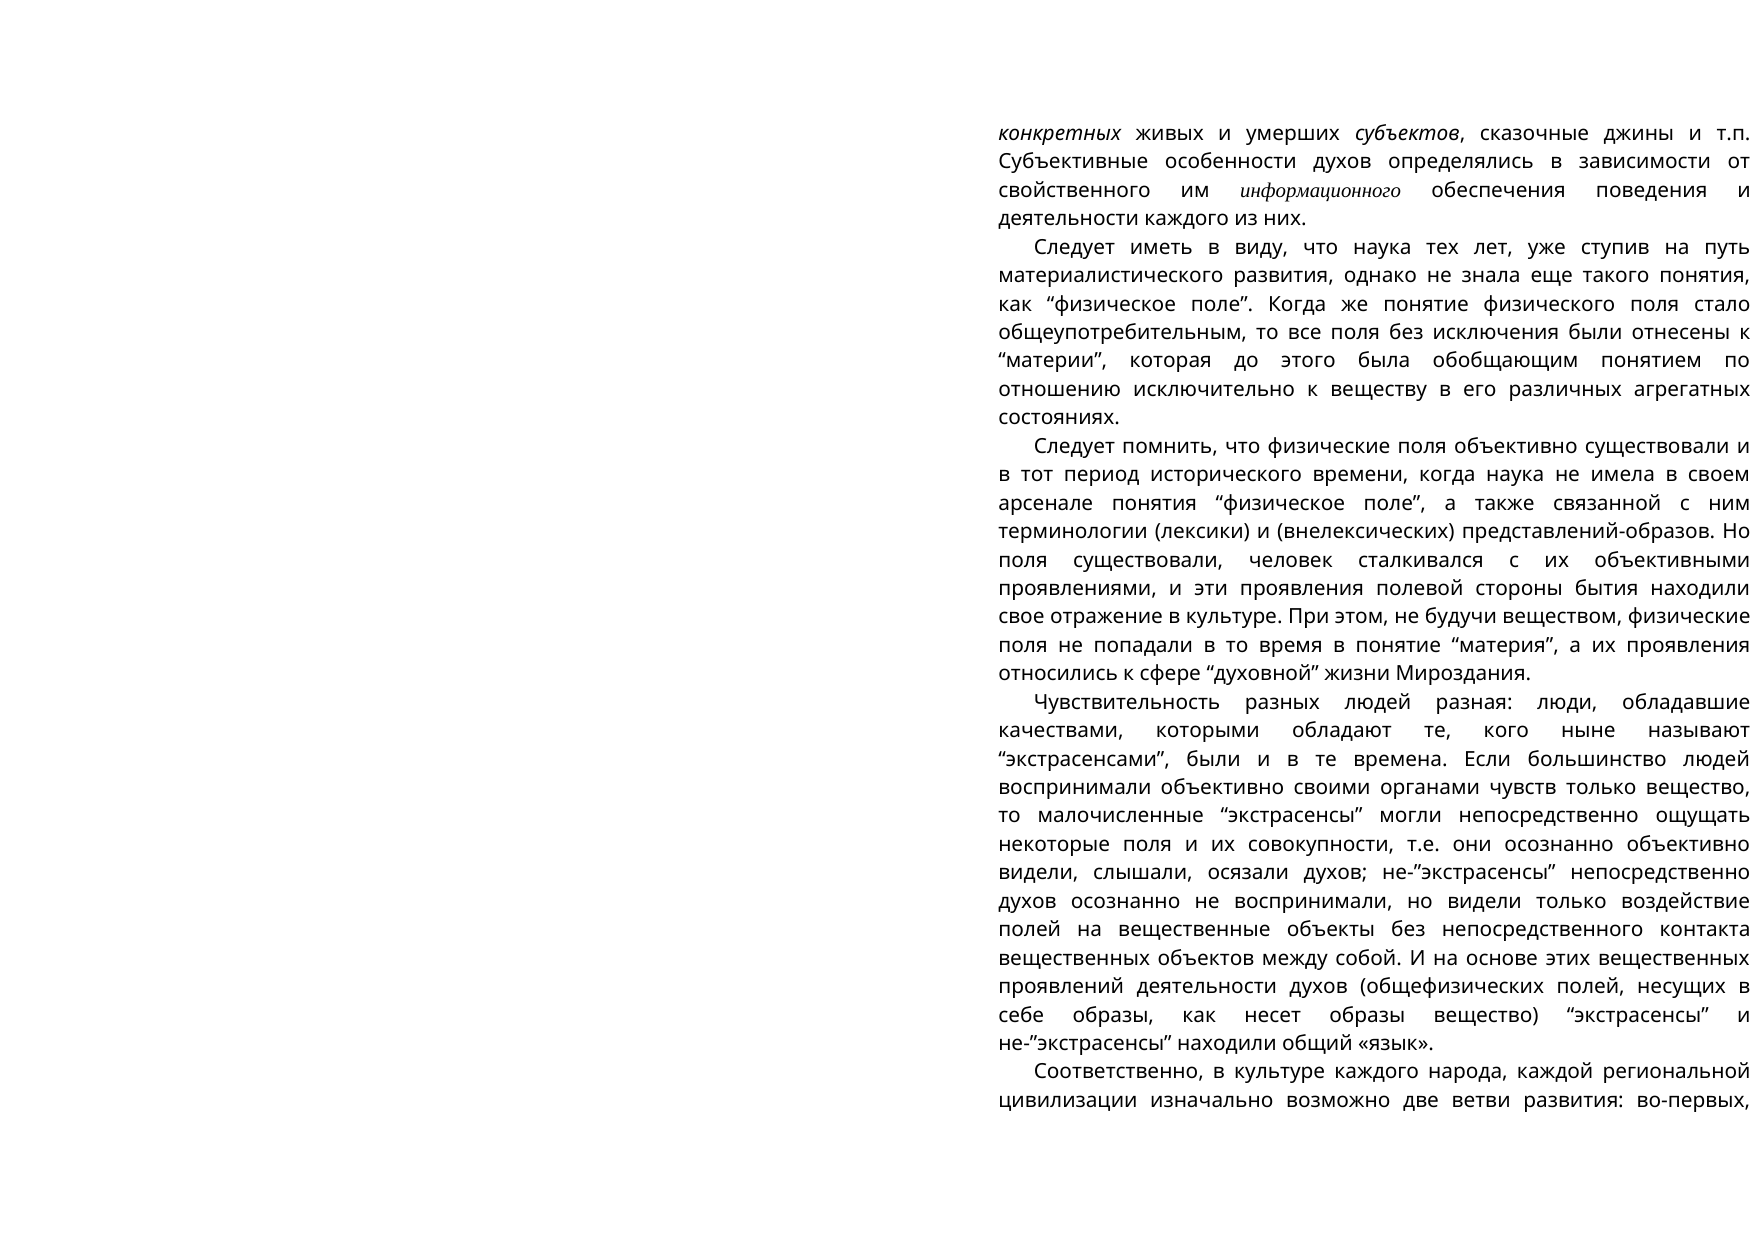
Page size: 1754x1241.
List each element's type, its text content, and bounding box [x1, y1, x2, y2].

text Чувствительность разных людей разная: люди, обладавшие качествами, которыми обладают те, кого ныне называют “экстрасенсами”, были и в те времена. Если большинство людей воспринимали объективно своими органами чувств только вещество, то малочисленные “экстрасенсы” могли непосредственно ощущать некоторые поля и их совокупности, т.е. они осознанно объективно видели, слышали, осязали духов; не-”экстрасенсы” непосредственно духов осознанно не воспринимали, но видели только воздействие полей на вещественные объекты без непосредственного контакта вещественных объектов между собой. И на основе этих вещественных проявлений деятельности духов (общефизических полей, несущих в себе образы, как несет образы вещество) “экстрасенсы” и не-”экстрасенсы” находили общий «язык». [998, 687, 1751, 1057]
text Следует помнить, что физические поля объективно существовали и в тот период исторического времени, когда наука не имела в своем арсенале понятия “физическое поле”, а также связанной с ним терминологии (лексики) и (внелексических) представлений-образов. Но поля существовали, человек сталкивался с их объективными проявлениями, и эти проявления полевой стороны бытия находили свое отражение в культуре. При этом, не будучи веществом, физические поля не попадали в то время в понятие “материя”, а их проявления относились к сфере “духовной” жизни Мироздания. [998, 431, 1751, 687]
text Следует иметь в виду, что наука тех лет, уже ступив на путь материалистического развития, однако не знала еще такого понятия, как “физическое поле”. Когда же понятие физического поля стало общеупотребительным, то все поля без исключения были отнесены к “материи”, которая до этого была обобщающим понятием по отношению исключительно к веществу в его различных агрегатных состояниях. [998, 232, 1751, 431]
